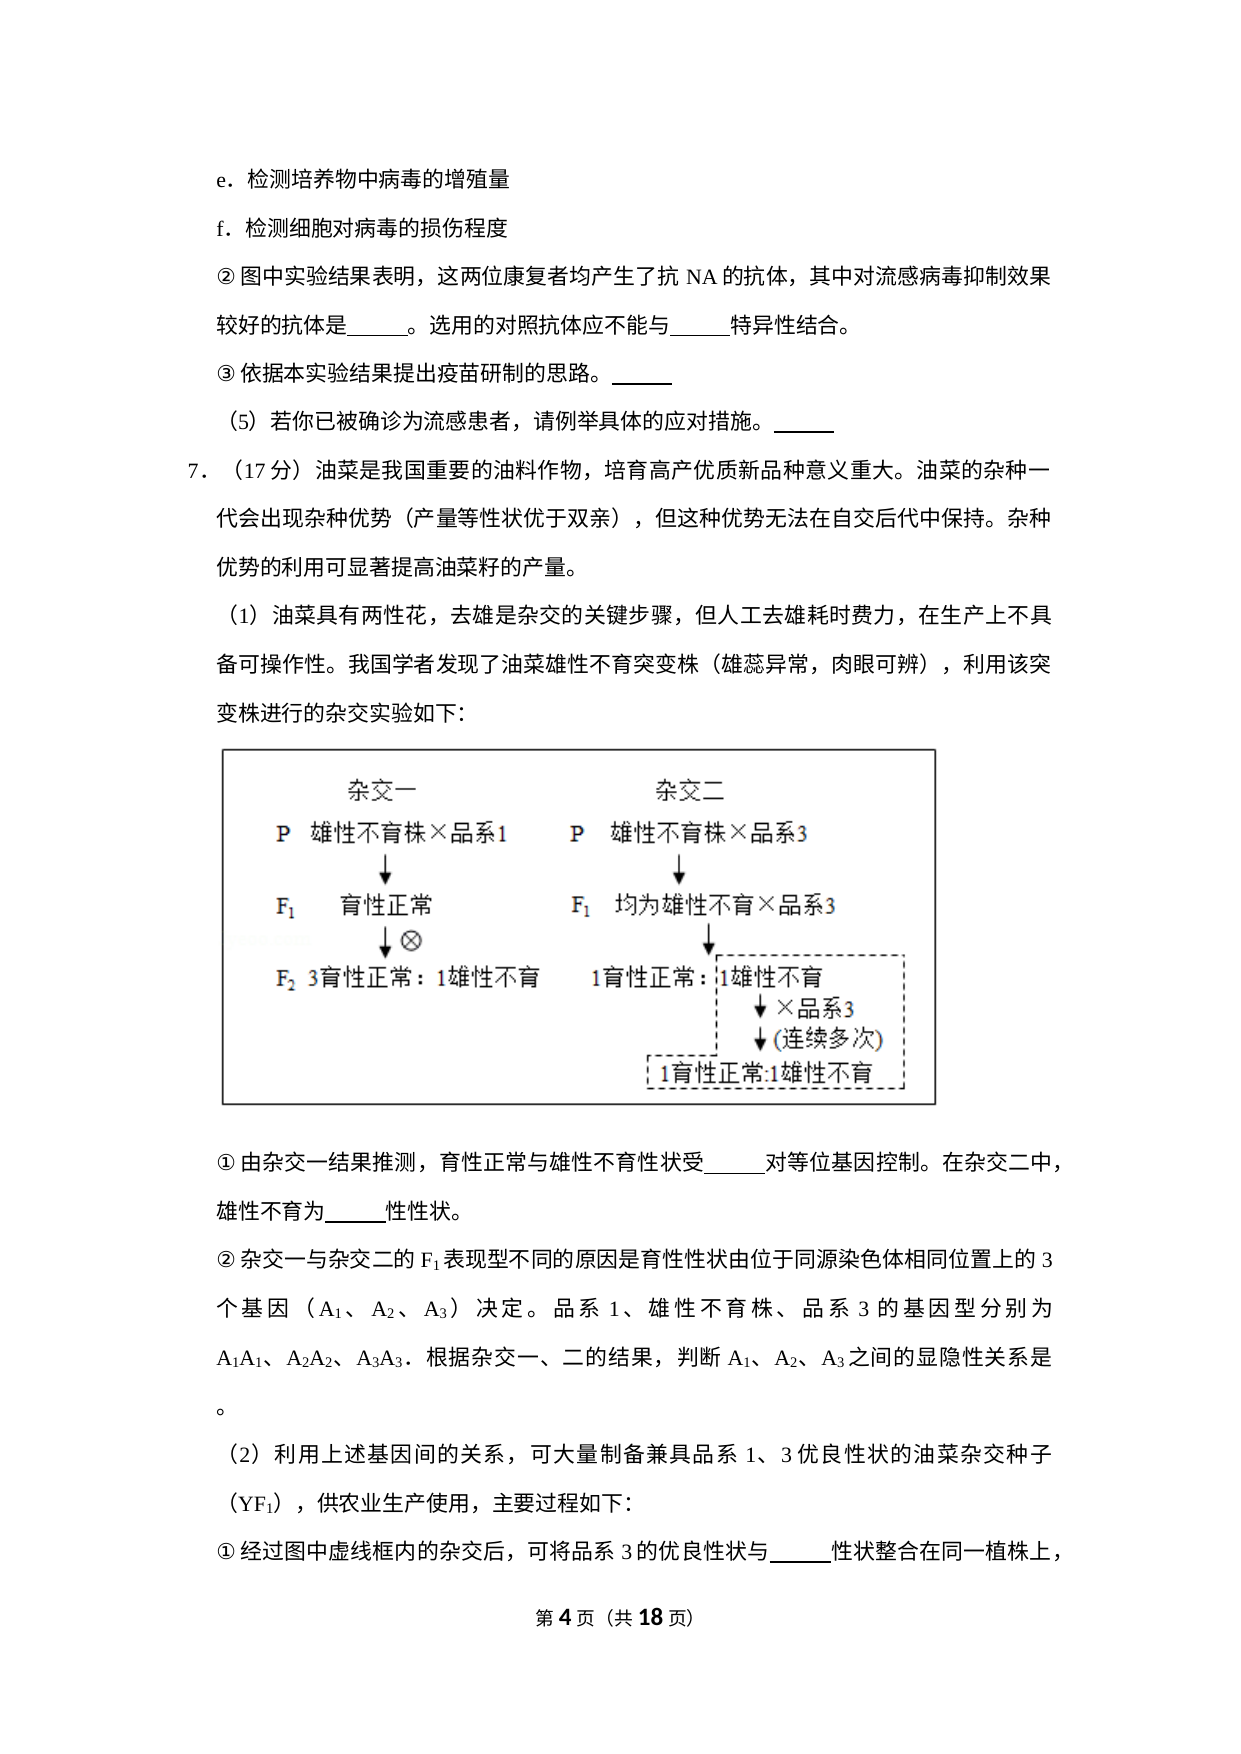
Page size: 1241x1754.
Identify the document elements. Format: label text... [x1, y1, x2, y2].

text e．检测培养物中病毒的增殖量 [216, 162, 1053, 194]
text ②杂交一与杂交二的F1表现型不同的原因是育性性状由位于同源染色体相同位置上的3个基因（A1、A2、A3）决定。品系1、雄性不育株、品系3的基因型分别为A1A1、A2A2、A3A3．根据杂交一、二的结果，判断A1、A2、A3之间的显隐性关系是 。 [216, 1242, 1053, 1421]
text ②图中实验结果表明，这两位康复者均产生了抗NA的抗体，其中对流感病毒抑制效果较好的抗体是 。选用的对照抗体应不能与 特异性结合。 [216, 258, 1053, 340]
text ③依据本实验结果提出疫苗研制的思路。 [216, 356, 1053, 388]
text 7．（17分）油菜是我国重要的油料作物，培育高产优质新品种意义重大。油菜的杂种一代会出现杂种优势（产量等性状优于双亲），但这种优势无法在自交后代中保持。杂种优势的利用可显著提高油菜籽的产量。 [187, 452, 1053, 582]
text f．检测细胞对病毒的损伤程度 [216, 210, 1053, 243]
text ①由杂交一结果推测，育性正常与雄性不育性状受 对等位基因控制。在杂交二中，雄性不育为 性性状。 [216, 1145, 1053, 1226]
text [216, 1534, 1053, 1566]
text （1）油菜具有两性花，去雄是杂交的关键步骤，但人工去雄耗时费力，在生产上不具备可操作性。我国学者发现了油菜雄性不育突变株（雄蕊异常，肉眼可辨），利用该突变株进行的杂交实验如下： [216, 598, 1053, 728]
picture [216, 743, 941, 1110]
text （5）若你已被确诊为流感患者，请例举具体的应对措施。 [216, 404, 1053, 436]
text （2）利用上述基因间的关系，可大量制备兼具品系1、3优良性状的油菜杂交种子（YF1），供农业生产使用，主要过程如下： [216, 1437, 1053, 1518]
